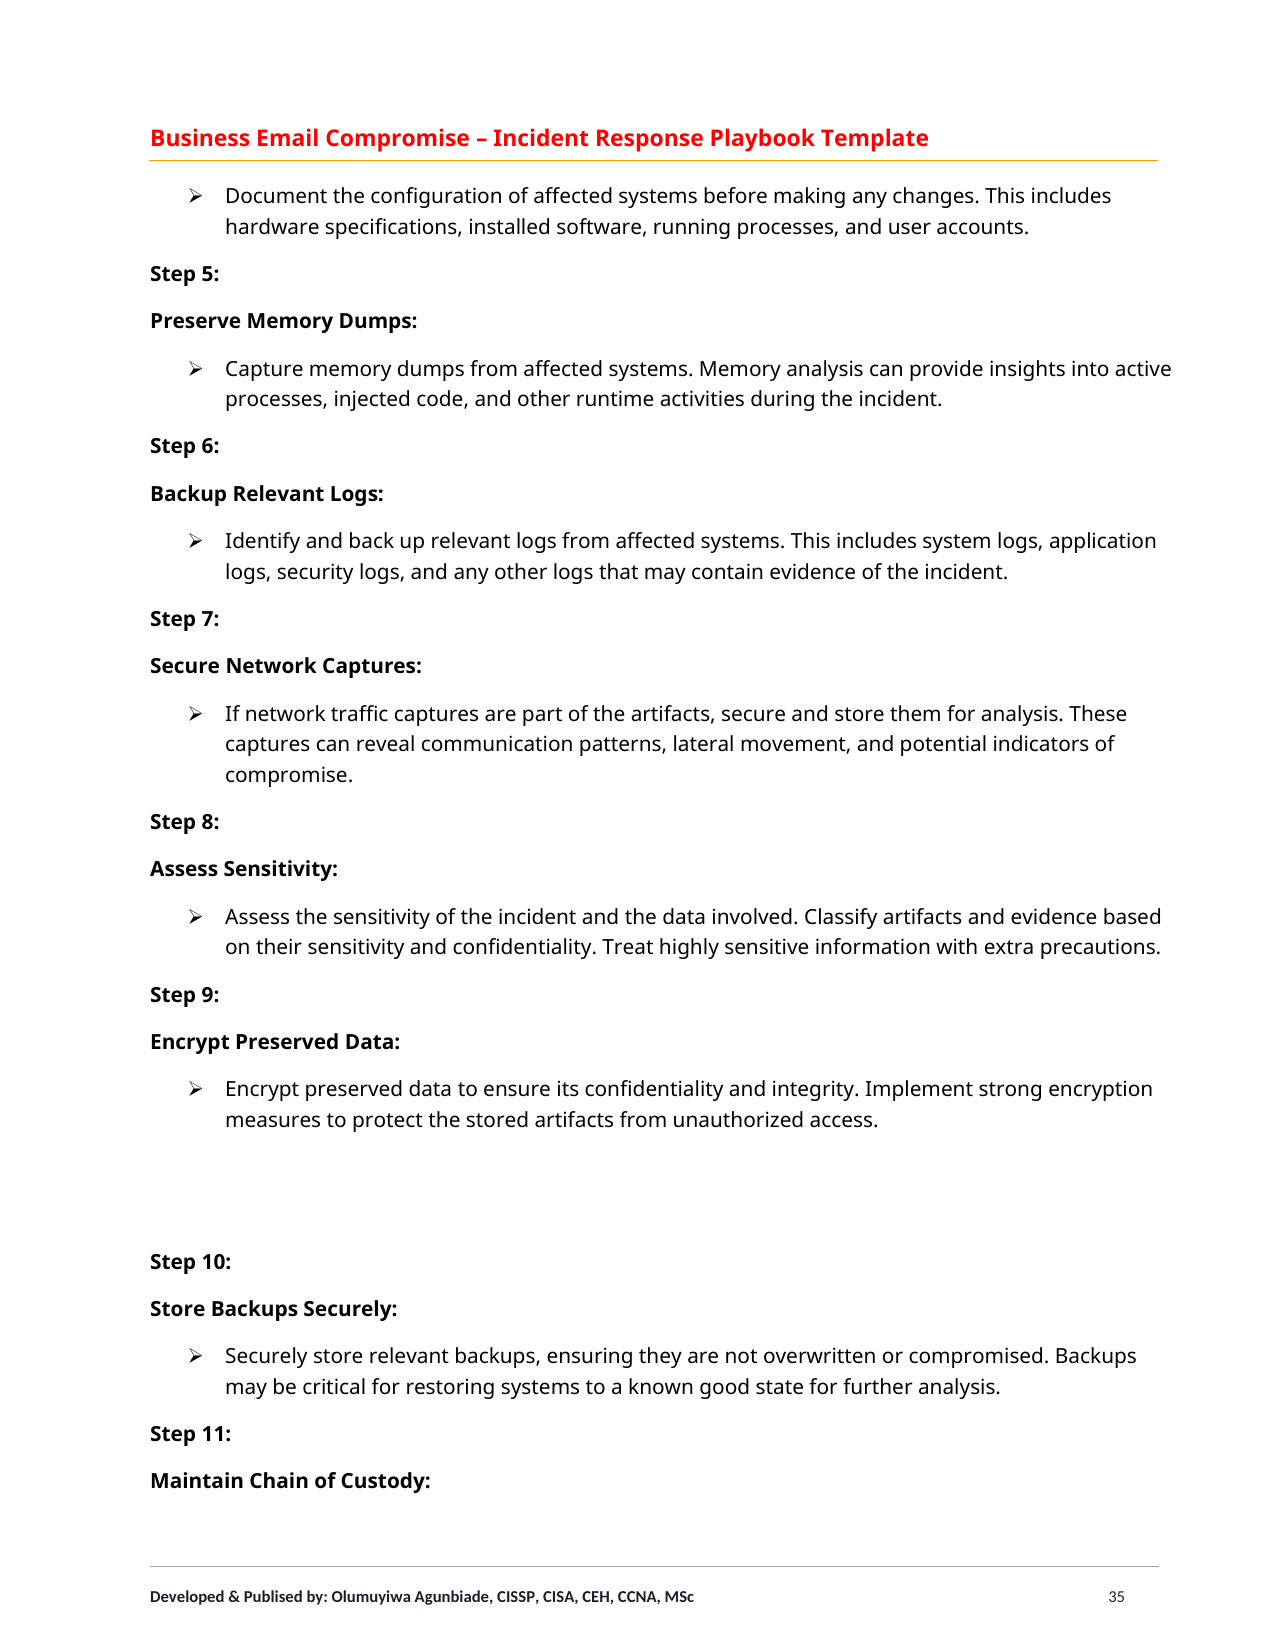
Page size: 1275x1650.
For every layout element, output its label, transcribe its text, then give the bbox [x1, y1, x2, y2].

text Step 7: [150, 604, 1181, 632]
list Identify and back up relevant logs from affected systems. This includes system logs, application logs, security logs, and any other logs that may contain evidence of the incident. [187, 526, 1181, 585]
text Step 10: [150, 1247, 1181, 1275]
list Document the configuration of affected systems before making any changes. This includes hardware specifications, installed software, running processes, and user accounts. [187, 181, 1181, 240]
text Store Backups Securely: [150, 1294, 1181, 1322]
text Encrypt Preserved Data: [150, 1027, 1181, 1055]
text Backup Relevant Logs: [150, 479, 1181, 507]
text Step 9: [150, 980, 1181, 1008]
list If network traffic captures are part of the artifacts, secure and store them for analysis. These captures can reveal communication patterns, lateral movement, and potential indicators of compromise. [187, 699, 1181, 788]
text Step 5: [150, 259, 1181, 287]
text Step 6: [150, 432, 1181, 460]
text Secure Network Captures: [150, 651, 1181, 680]
list Securely store relevant backups, ensuring they are not overwritten or compromised. Backups may be critical for restoring systems to a known good state for further analysis. [187, 1341, 1181, 1400]
list Capture memory dumps from affected systems. Memory analysis can provide insights into active processes, injected code, and other runtime activities during the incident. [187, 354, 1181, 413]
text Assess Sensitivity: [150, 854, 1181, 883]
list Encrypt preserved data to ensure its confidentiality and integrity. Implement strong encryption measures to protect the stored artifacts from unauthorized access. [187, 1074, 1181, 1133]
text Maintain Chain of Custody: [150, 1467, 1181, 1495]
text Step 11: [150, 1419, 1181, 1448]
text Step 8: [150, 807, 1181, 836]
text Preserve Memory Dumps: [150, 306, 1181, 335]
list Assess the sensitivity of the incident and the data involved. Classify artifacts and evidence based on their sensitivity and confidentiality. Treat highly sensitive information with extra precautions. [187, 902, 1181, 961]
